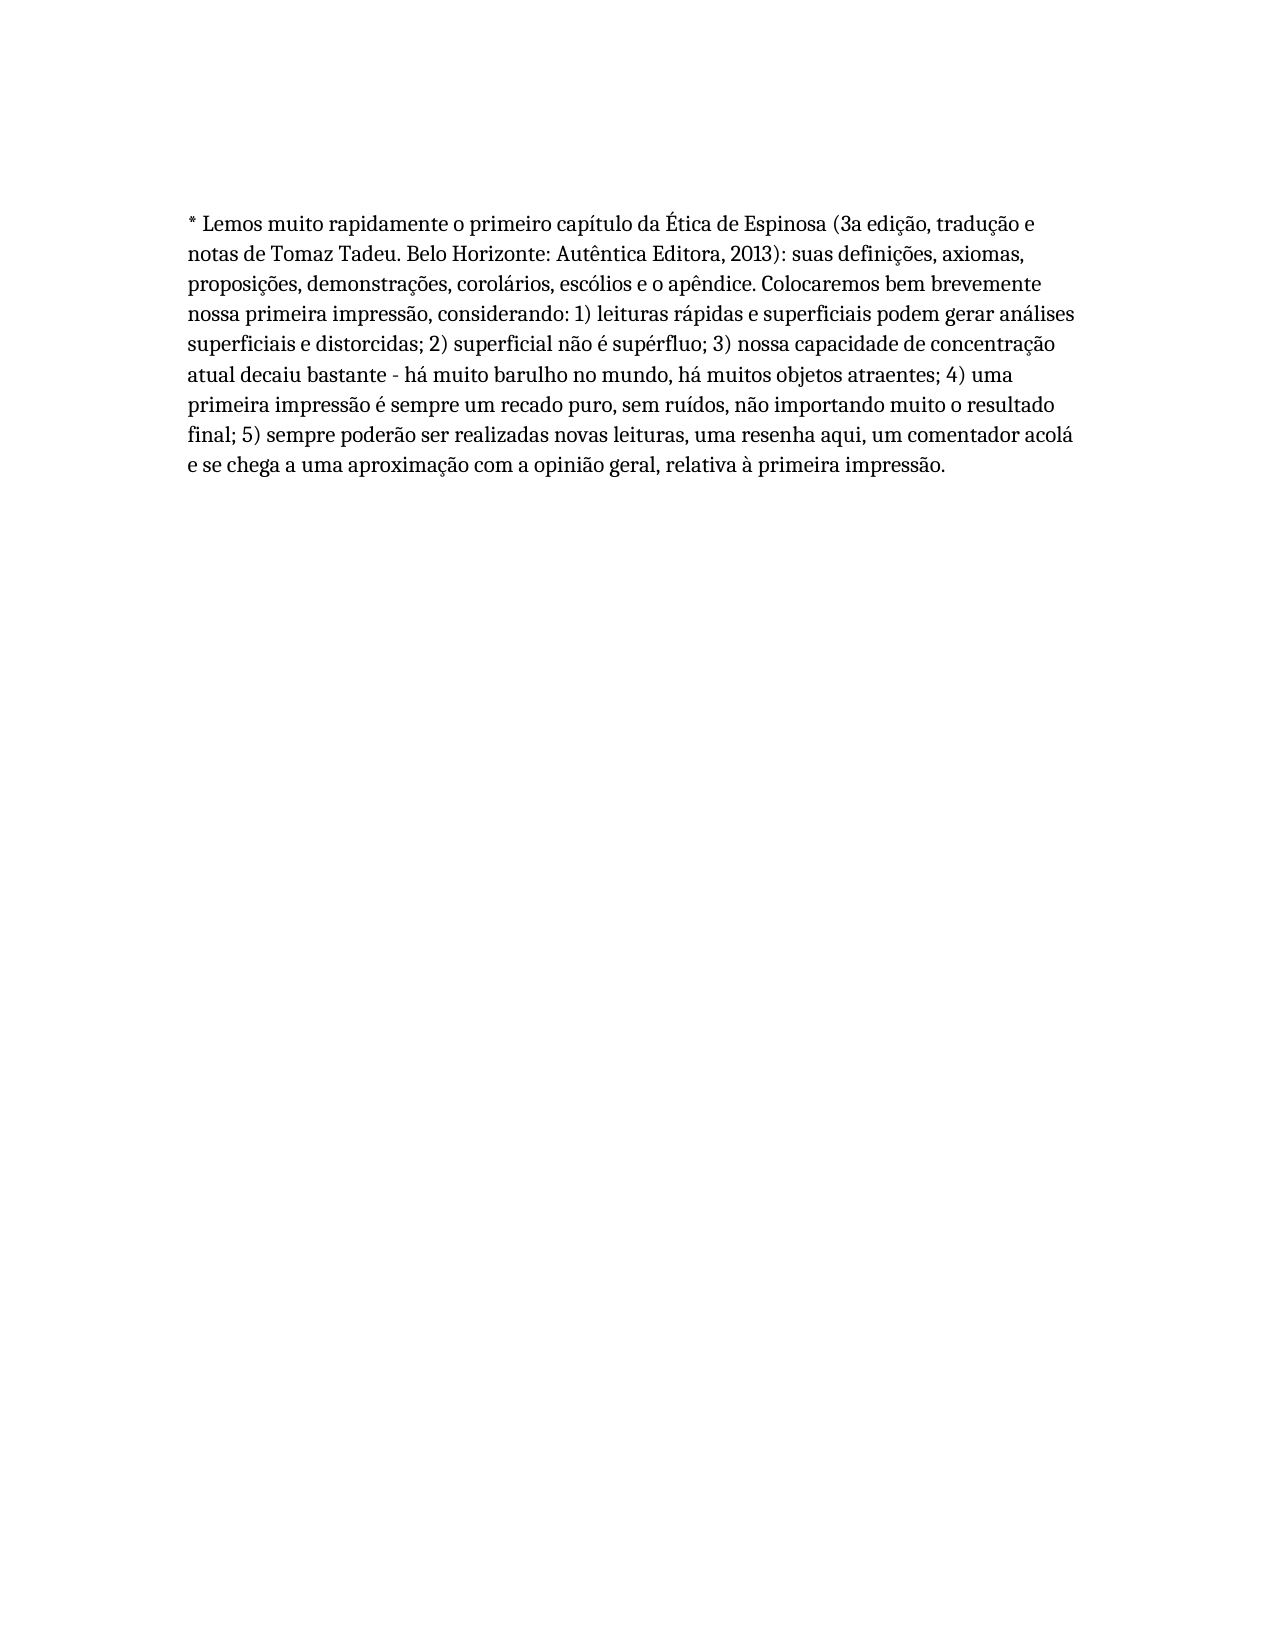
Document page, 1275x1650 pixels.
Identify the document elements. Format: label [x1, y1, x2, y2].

text [187, 150, 1087, 569]
